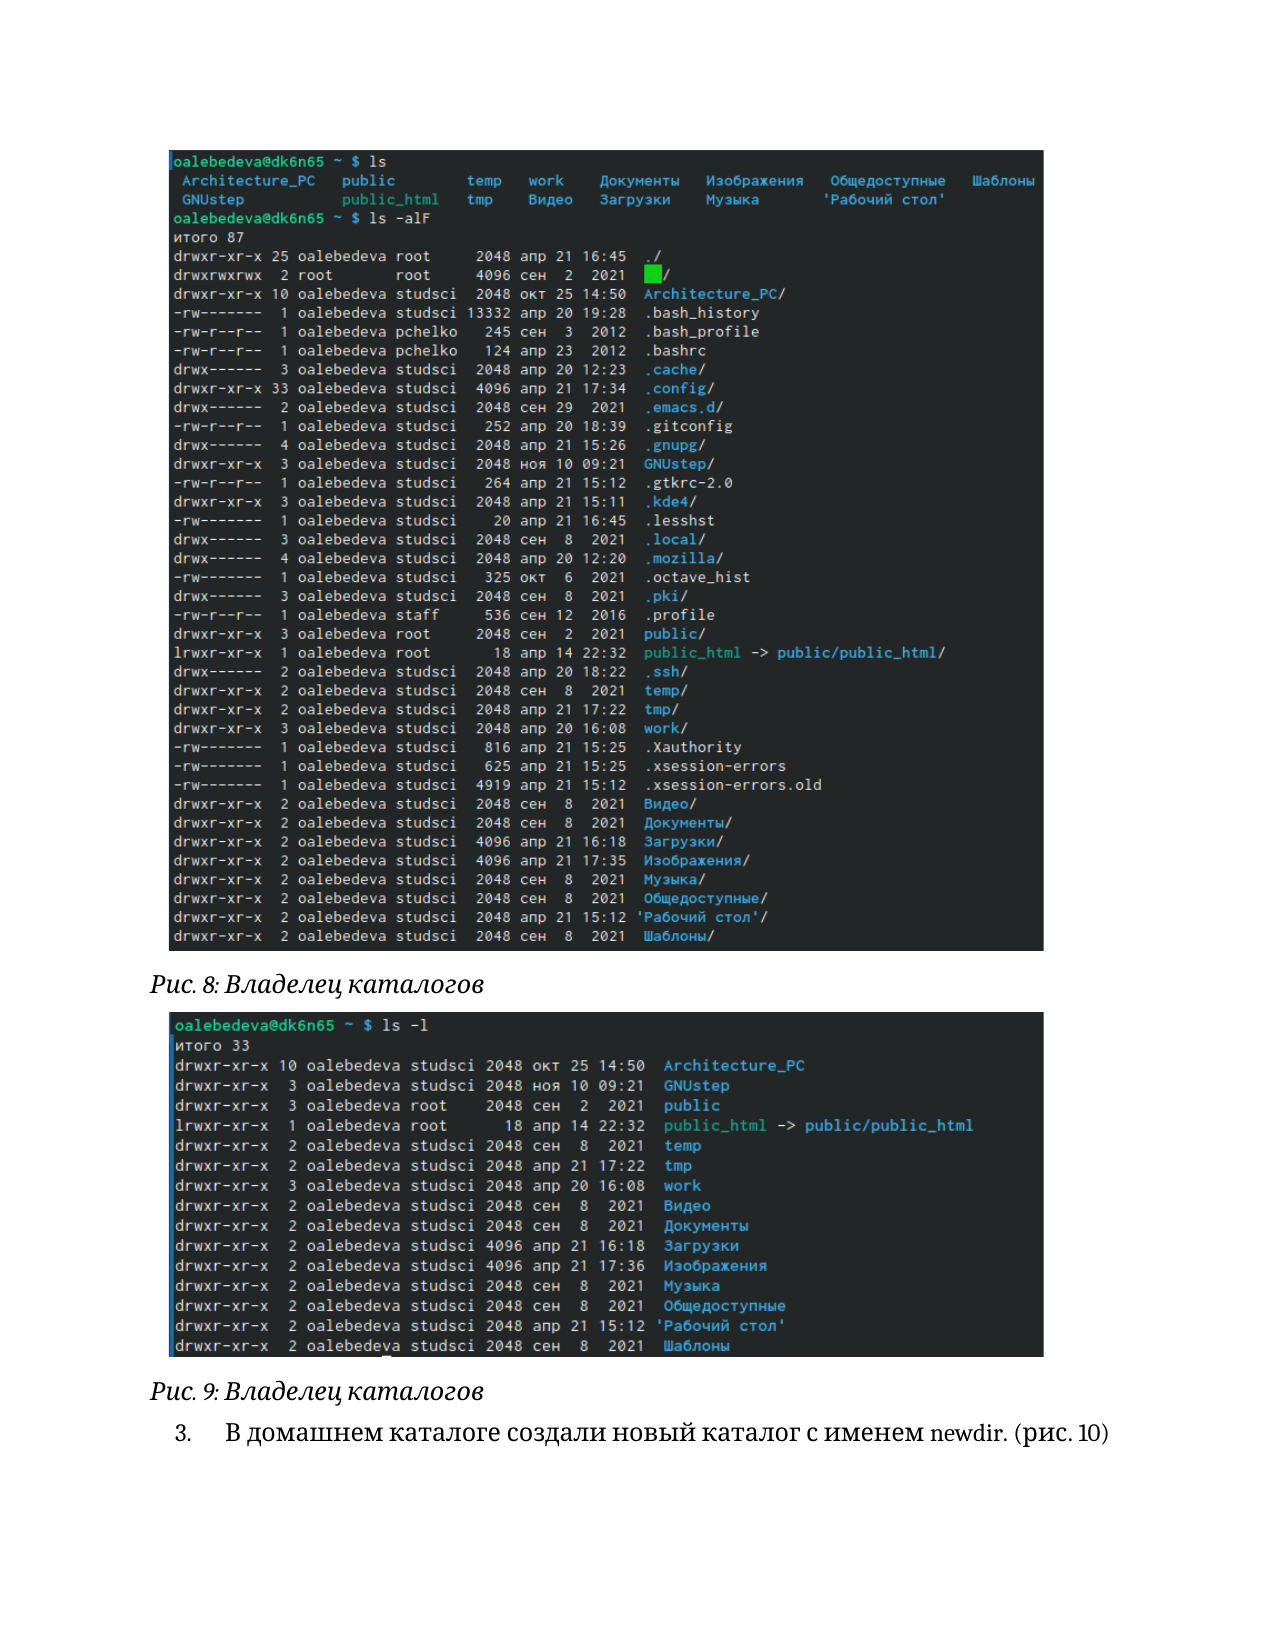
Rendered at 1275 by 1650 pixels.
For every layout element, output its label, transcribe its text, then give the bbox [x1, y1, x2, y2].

picture [168, 1012, 1044, 1357]
picture [168, 150, 1044, 951]
list В домашнем каталоге создали новый каталог с именем newdir. (рис. 10) [175, 1419, 1125, 1448]
text Рис. 9: Владелец каталогов [150, 1378, 1125, 1406]
text Рис. 8: Владелец каталогов [150, 971, 1125, 1000]
